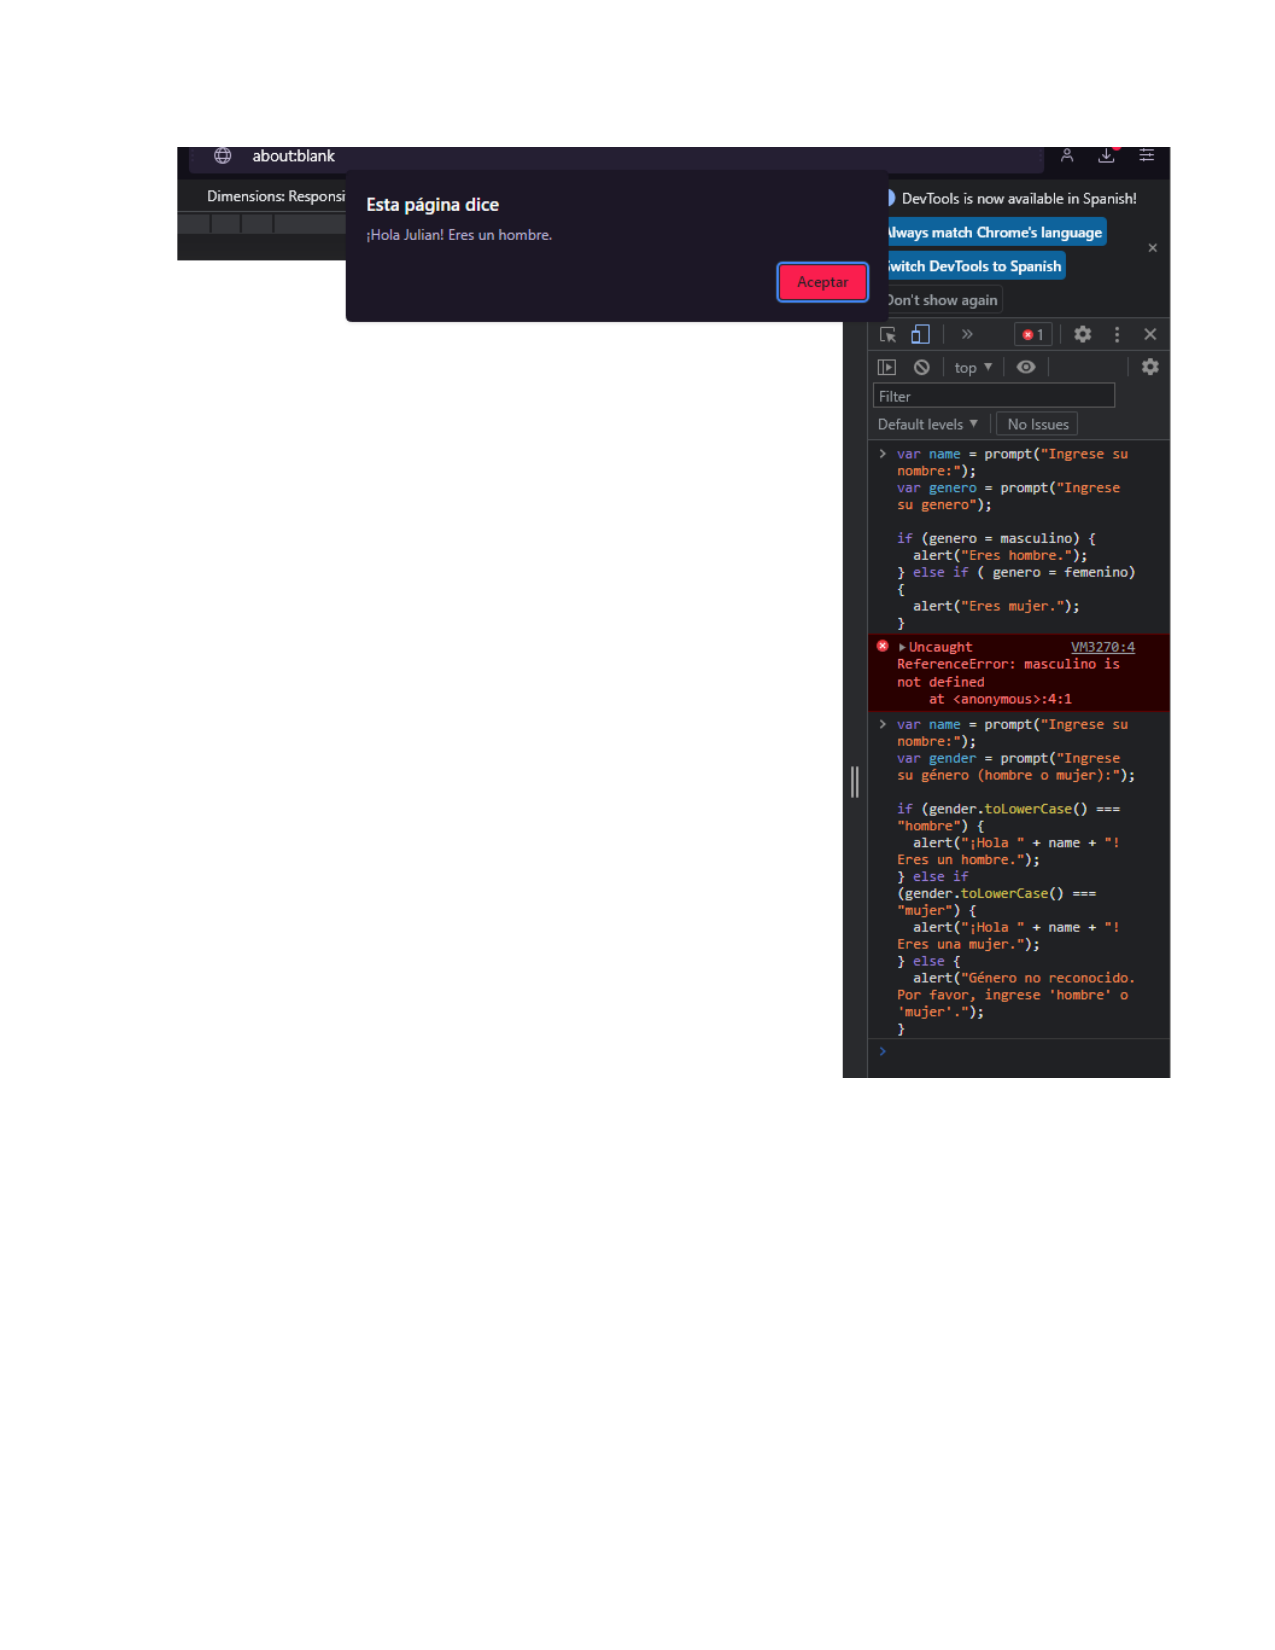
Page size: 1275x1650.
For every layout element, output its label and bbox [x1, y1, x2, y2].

picture [177, 147, 1171, 1078]
